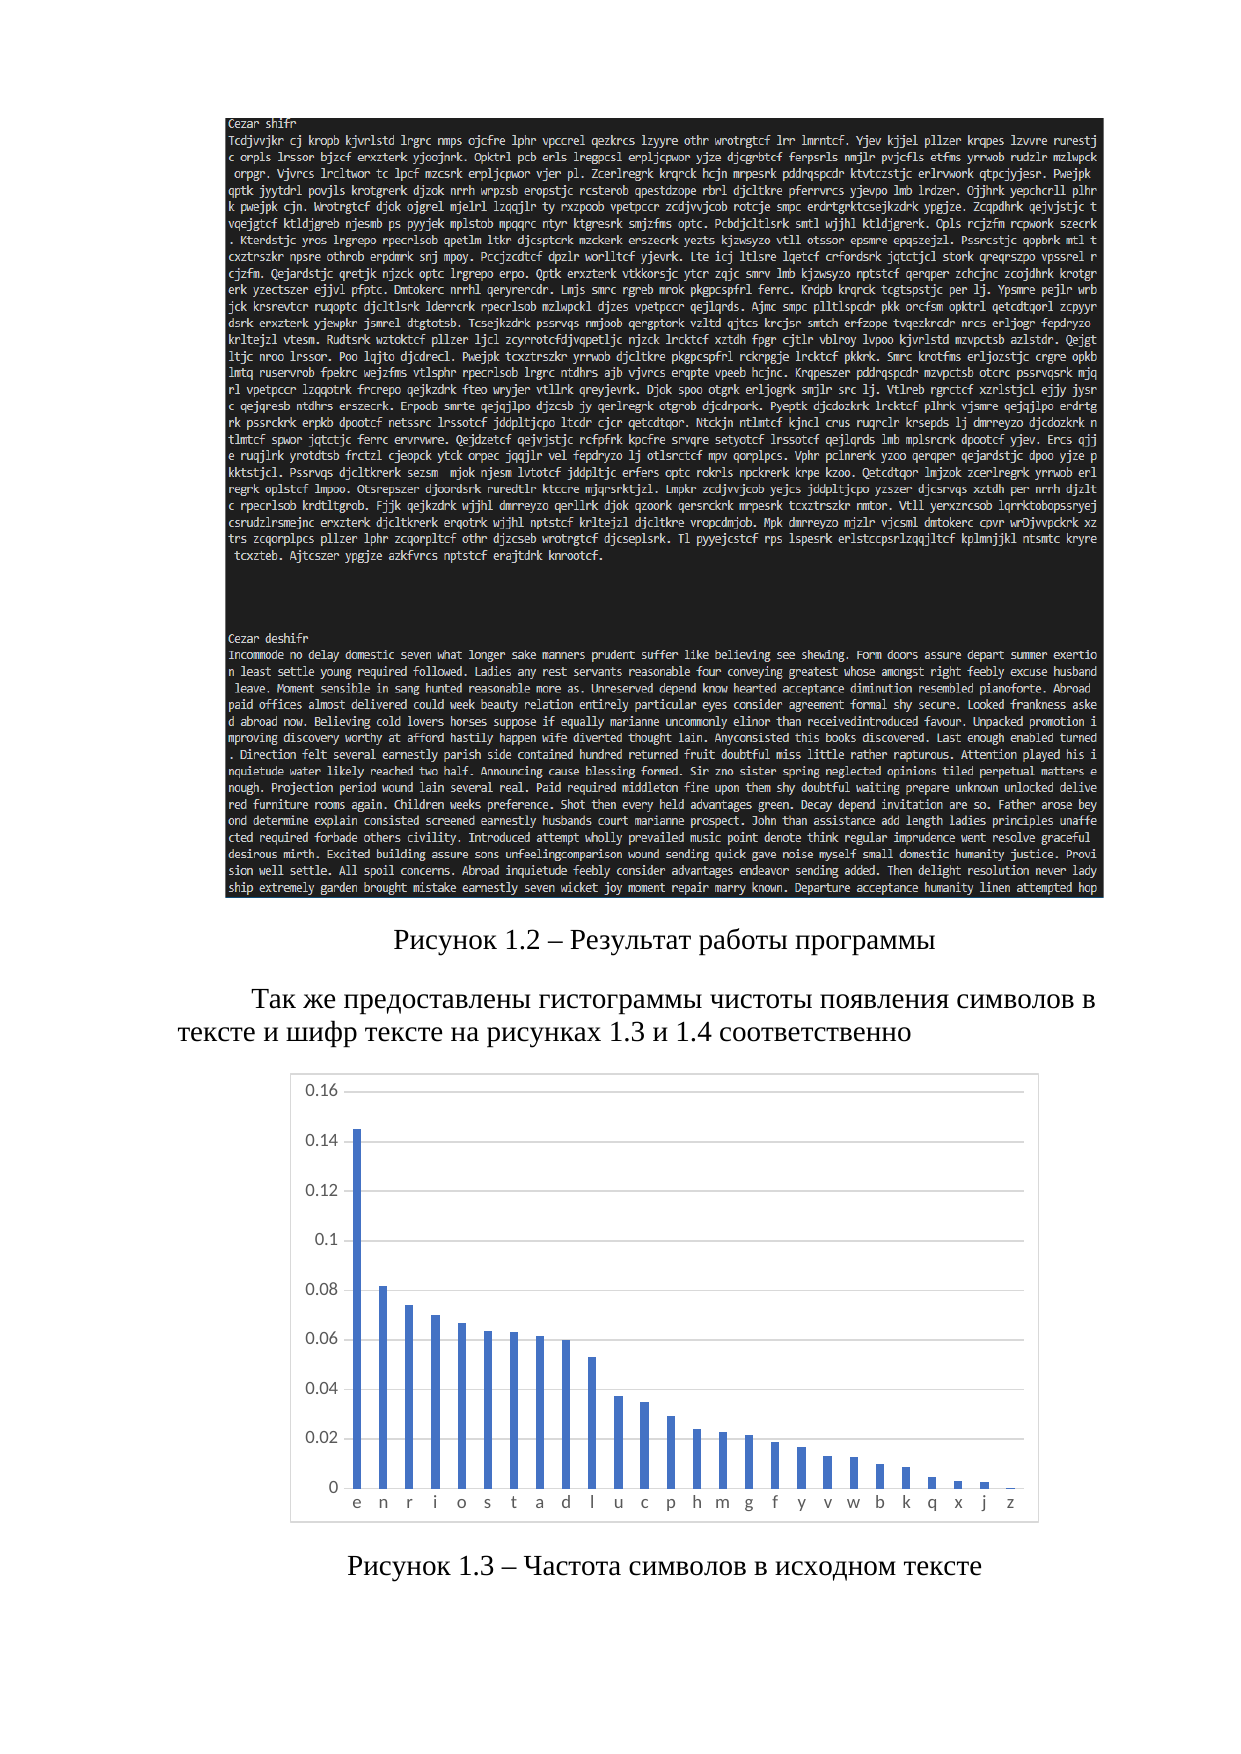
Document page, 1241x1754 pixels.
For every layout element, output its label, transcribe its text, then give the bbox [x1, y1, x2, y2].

picture [225, 118, 1104, 898]
text Рисунок 1.3 – Частота символов в исходном тексте [177, 1548, 1152, 1582]
text Так же предоставлены гистограммы чистоты появления символов в тексте и шифр тексте на рисунках 1.3 и 1.4 соответственно [177, 981, 1152, 1048]
text Рисунок 1.2 – Результат работы программы [177, 922, 1152, 956]
